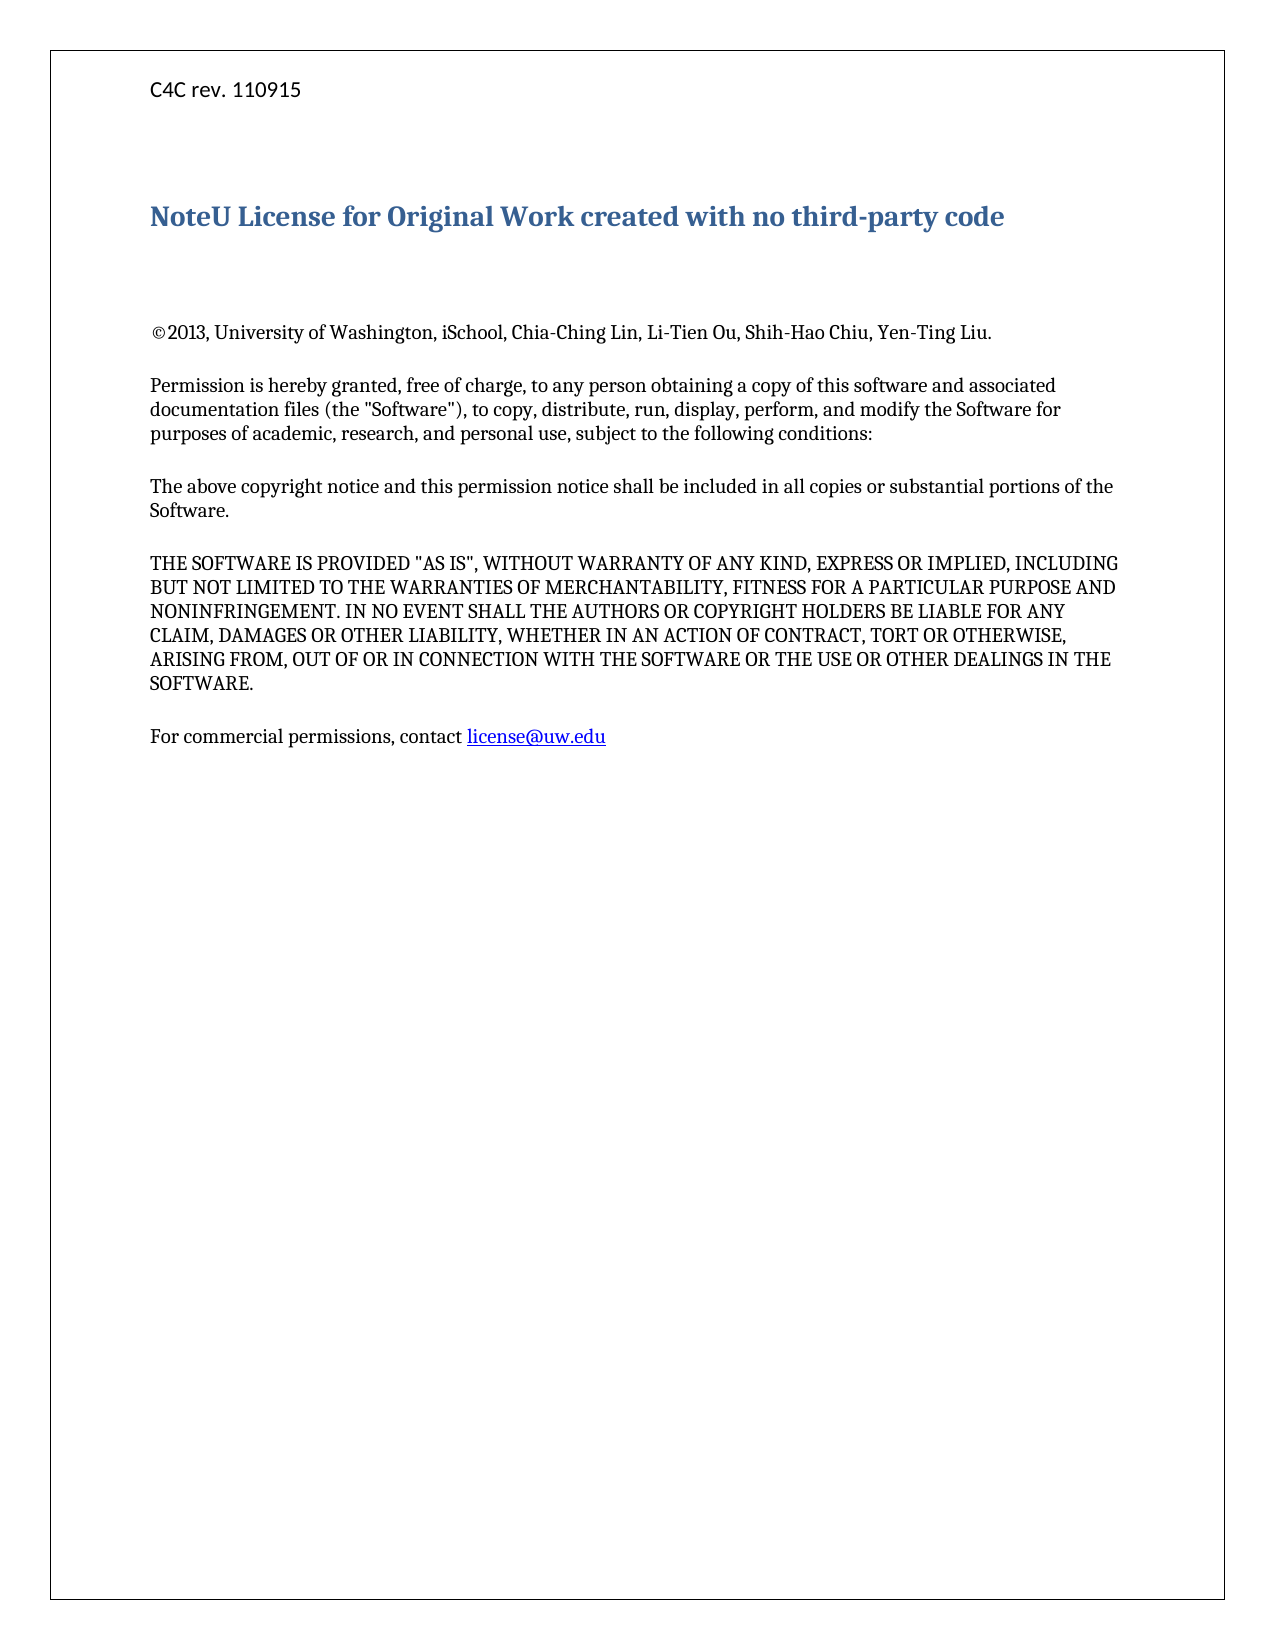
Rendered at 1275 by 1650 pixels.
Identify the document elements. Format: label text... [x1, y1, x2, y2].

text The above copyright notice and this permission notice shall be included in all copies or substantial portions of the Software. [150, 475, 1125, 523]
text THE SOFTWARE IS PROVIDED "AS IS", WITHOUT WARRANTY OF ANY KIND, EXPRESS OR IMPLIED, INCLUDING BUT NOT LIMITED TO THE WARRANTIES OF MERCHANTABILITY, FITNESS FOR A PARTICULAR PURPOSE AND NONINFRINGEMENT. IN NO EVENT SHALL THE AUTHORS OR COPYRIGHT HOLDERS BE LIABLE FOR ANY CLAIM, DAMAGES OR OTHER LIABILITY, WHETHER IN AN ACTION OF CONTRACT, TORT OR OTHERWISE, ARISING FROM, OUT OF OR IN CONNECTION WITH THE SOFTWARE OR THE USE OR OTHER DEALINGS IN THE SOFTWARE. [150, 552, 1125, 696]
text ©2013, University of Washington, iSchool, Chia-Ching Lin, Li-Tien Ou, Shih-Hao Chiu, Yen-Ting Liu. [150, 321, 1125, 345]
text For commercial permissions, contact license@uw.edu [150, 725, 1125, 749]
text Permission is hereby granted, free of charge, to any person obtaining a copy of this software and associated documentation files (the "Software"), to copy, distribute, run, display, perform, and modify the Software for purposes of academic, research, and personal use, subject to the following conditions: [150, 374, 1125, 446]
subtitle NoteU License for Original Work created with no third-party code [150, 200, 1125, 233]
